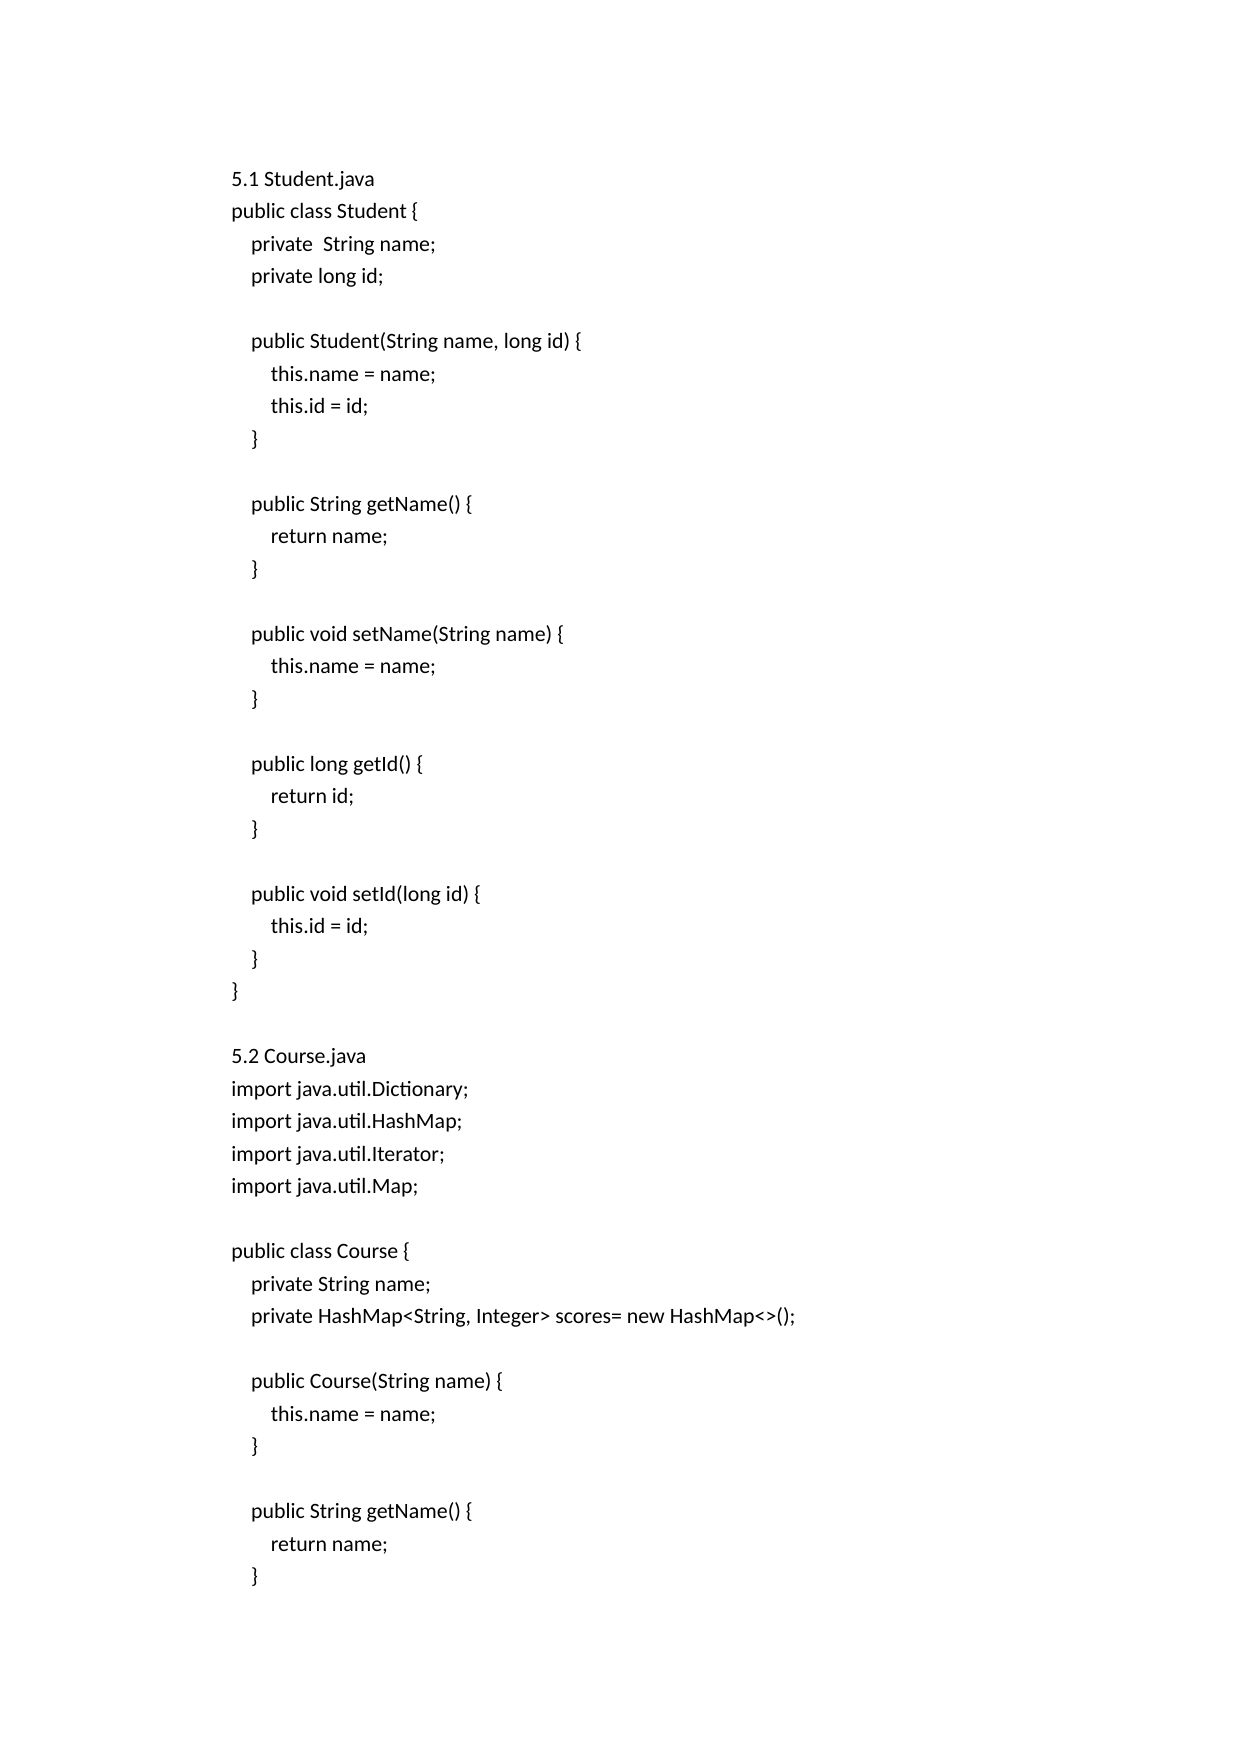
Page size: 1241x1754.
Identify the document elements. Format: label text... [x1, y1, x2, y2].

list import java.util.HashMap; [231, 1104, 1053, 1137]
list return id; [231, 779, 1053, 812]
list public String getName() { [231, 487, 1053, 519]
list this.name = name; [231, 649, 1053, 682]
list } [231, 812, 1053, 844]
list } [231, 1559, 1053, 1592]
list public void setId(long id) { [231, 877, 1053, 909]
list public Course(String name) { [231, 1364, 1053, 1397]
list } [231, 974, 1053, 1007]
list private HashMap<String, Integer> scores= new HashMap<>(); [231, 1299, 1053, 1332]
list } [231, 422, 1053, 454]
list this.id = id; [231, 909, 1053, 942]
list Course.java [187, 1039, 1053, 1072]
list } [231, 1429, 1053, 1462]
list return name; [231, 519, 1053, 552]
list } [231, 682, 1053, 714]
list return name; [231, 1527, 1053, 1559]
list import java.util.Map; [231, 1169, 1053, 1202]
list public long getId() { [231, 747, 1053, 779]
list import java.util.Dictionary; [231, 1072, 1053, 1104]
list this.name = name; [231, 1397, 1053, 1429]
list this.name = name; [231, 357, 1053, 389]
list public class Student { [231, 194, 1053, 227]
list public void setName(String name) { [231, 617, 1053, 649]
list } [231, 552, 1053, 584]
list public class Course { [231, 1234, 1053, 1267]
list private long id; [231, 259, 1053, 292]
list public Student(String name, long id) { [231, 324, 1053, 357]
list public String getName() { [231, 1494, 1053, 1527]
list } [231, 942, 1053, 974]
list private String name; [231, 227, 1053, 259]
list Student.java [187, 162, 1053, 194]
list import java.util.Iterator; [231, 1137, 1053, 1169]
list this.id = id; [231, 389, 1053, 422]
list private String name; [231, 1267, 1053, 1299]
